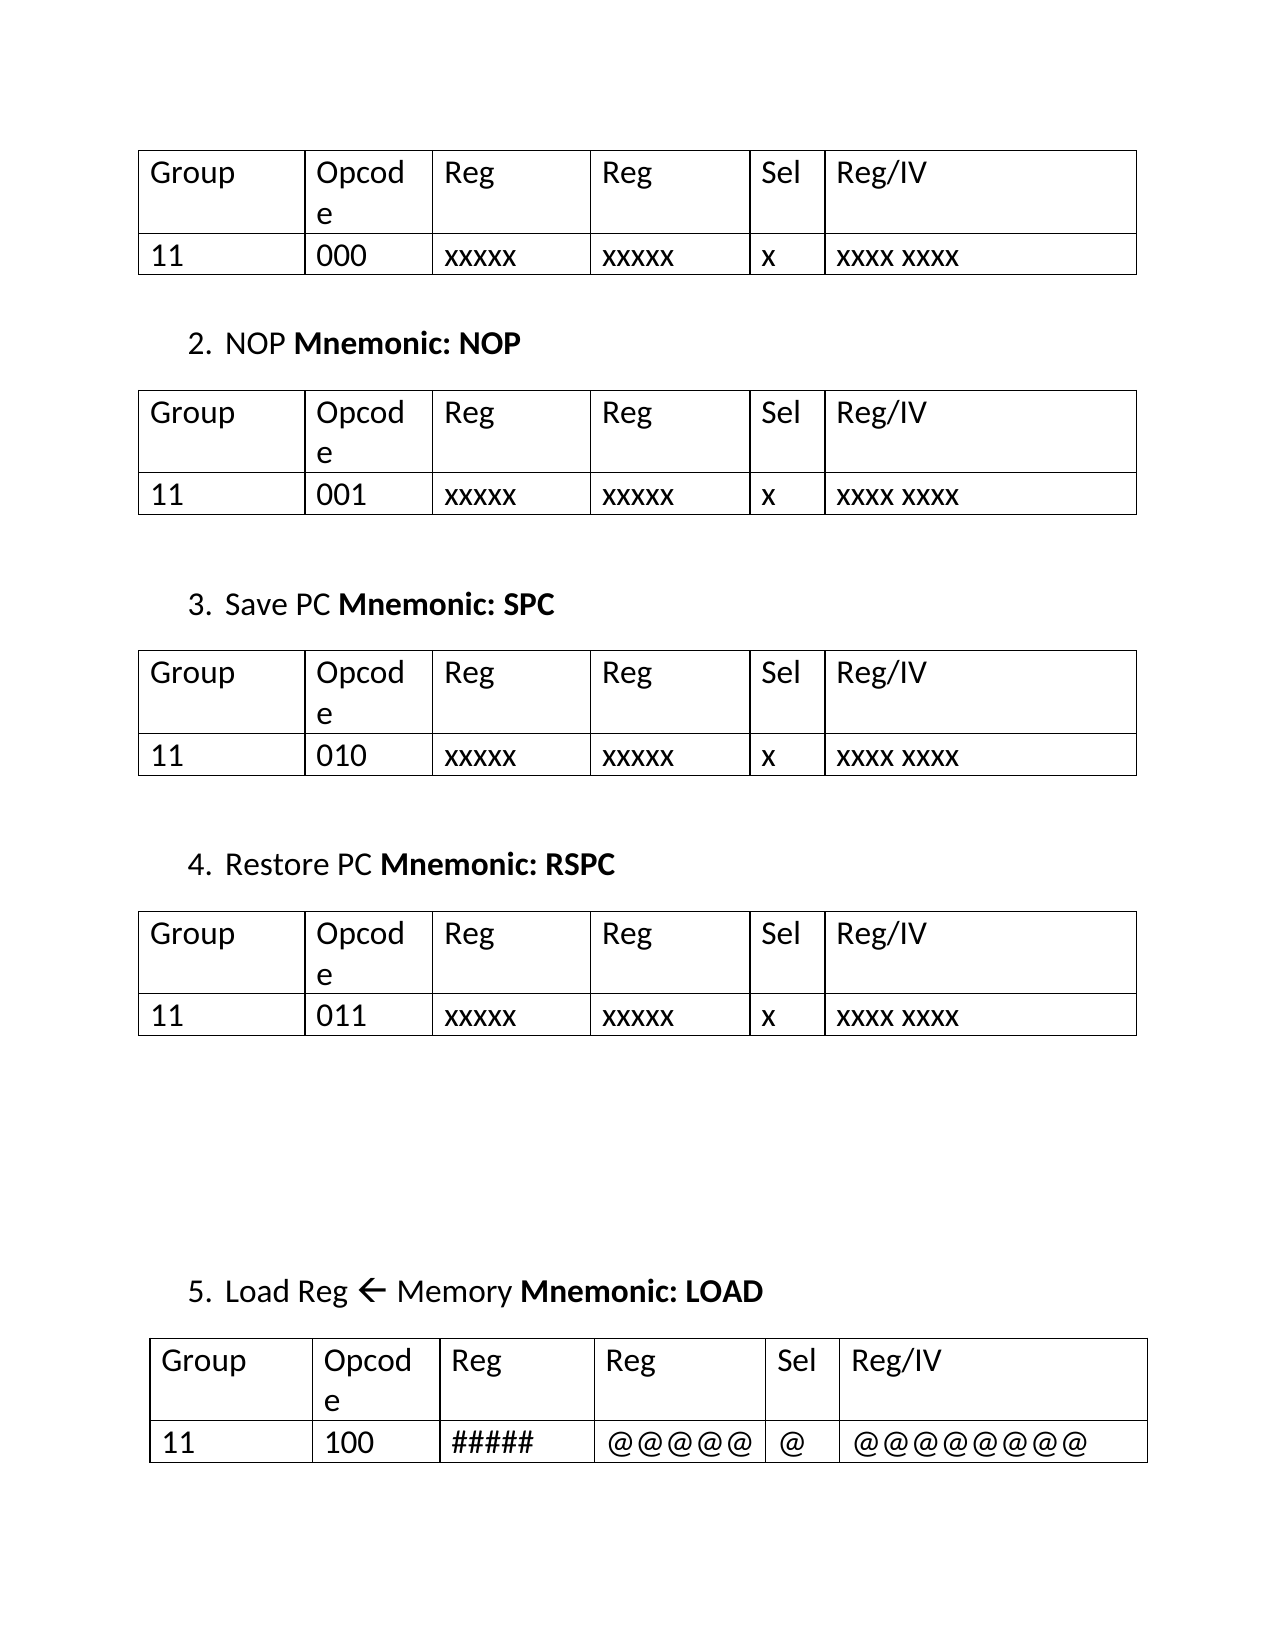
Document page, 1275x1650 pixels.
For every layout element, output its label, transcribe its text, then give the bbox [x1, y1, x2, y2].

list Restore PC Mnemonic: RSPC [187, 843, 1125, 884]
table_header Reg/IV [826, 651, 1136, 733]
table_cell xxxxx [433, 473, 590, 514]
table_header Reg/IV [826, 912, 1136, 993]
table_cell xxxxx [591, 234, 749, 274]
list Save PC Mnemonic: SPC [187, 583, 1125, 623]
table_header Reg [433, 651, 590, 733]
table_header Reg [595, 1339, 765, 1420]
table_header Sel [751, 391, 824, 472]
table_header Reg/IV [826, 391, 1136, 472]
table_cell xxxx xxxx [826, 994, 1136, 1035]
table_cell xxxx xxxx [826, 473, 1136, 514]
table_header Reg [591, 151, 749, 232]
table_header Reg/IV [840, 1339, 1147, 1420]
table_cell @ [766, 1421, 839, 1462]
table_cell ##### [441, 1421, 594, 1462]
table_header Group [139, 651, 304, 733]
table_cell 11 [139, 734, 304, 774]
table_cell 001 [306, 473, 432, 514]
table_cell 011 [306, 994, 432, 1035]
table_header Sel [766, 1339, 839, 1420]
table_header Group [139, 151, 304, 232]
table_cell xxxxx [591, 734, 749, 774]
table_header Opcode [313, 1339, 439, 1420]
table_header Group [151, 1339, 312, 1420]
table_cell 11 [139, 473, 304, 514]
table_header Reg [591, 391, 749, 472]
table_cell 11 [139, 994, 304, 1035]
table_cell x [751, 994, 824, 1035]
table_header Sel [751, 651, 824, 733]
list Load Reg Memory Mnemonic: LOAD [187, 1270, 1125, 1311]
table_cell x [751, 734, 824, 774]
table_cell xxxxx [591, 473, 749, 514]
table_cell x [751, 234, 824, 274]
table_cell 010 [306, 734, 432, 774]
table_cell xxxxx [433, 234, 590, 274]
table_header Opcode [306, 151, 432, 232]
table_header Sel [751, 151, 824, 232]
table_cell 100 [313, 1421, 439, 1462]
table_header Opcode [306, 651, 432, 733]
table_cell xxxxx [433, 994, 590, 1035]
table_cell xxxxx [433, 734, 590, 774]
table_cell 11 [139, 234, 304, 274]
table_header Reg [591, 912, 749, 993]
table_cell @@@@@ [595, 1421, 765, 1462]
table_cell @@@@@@@@ [840, 1421, 1147, 1462]
table_cell xxxxx [591, 994, 749, 1035]
table_cell xxxx xxxx [826, 734, 1136, 774]
table_header Reg [591, 651, 749, 733]
table_header Group [139, 912, 304, 993]
table_header Reg/IV [826, 151, 1136, 232]
table_cell 000 [306, 234, 432, 274]
table_header Reg [433, 151, 590, 232]
table_cell x [751, 473, 824, 514]
table_header Reg [433, 912, 590, 993]
table_header Sel [751, 912, 824, 993]
list NOP Mnemonic: NOP [187, 322, 1125, 363]
table_cell 11 [151, 1421, 312, 1462]
table_header Group [139, 391, 304, 472]
table_header Opcode [306, 391, 432, 472]
table_header Reg [441, 1339, 594, 1420]
table_header Reg [433, 391, 590, 472]
table_cell xxxx xxxx [826, 234, 1136, 274]
table_header Opcode [306, 912, 432, 993]
